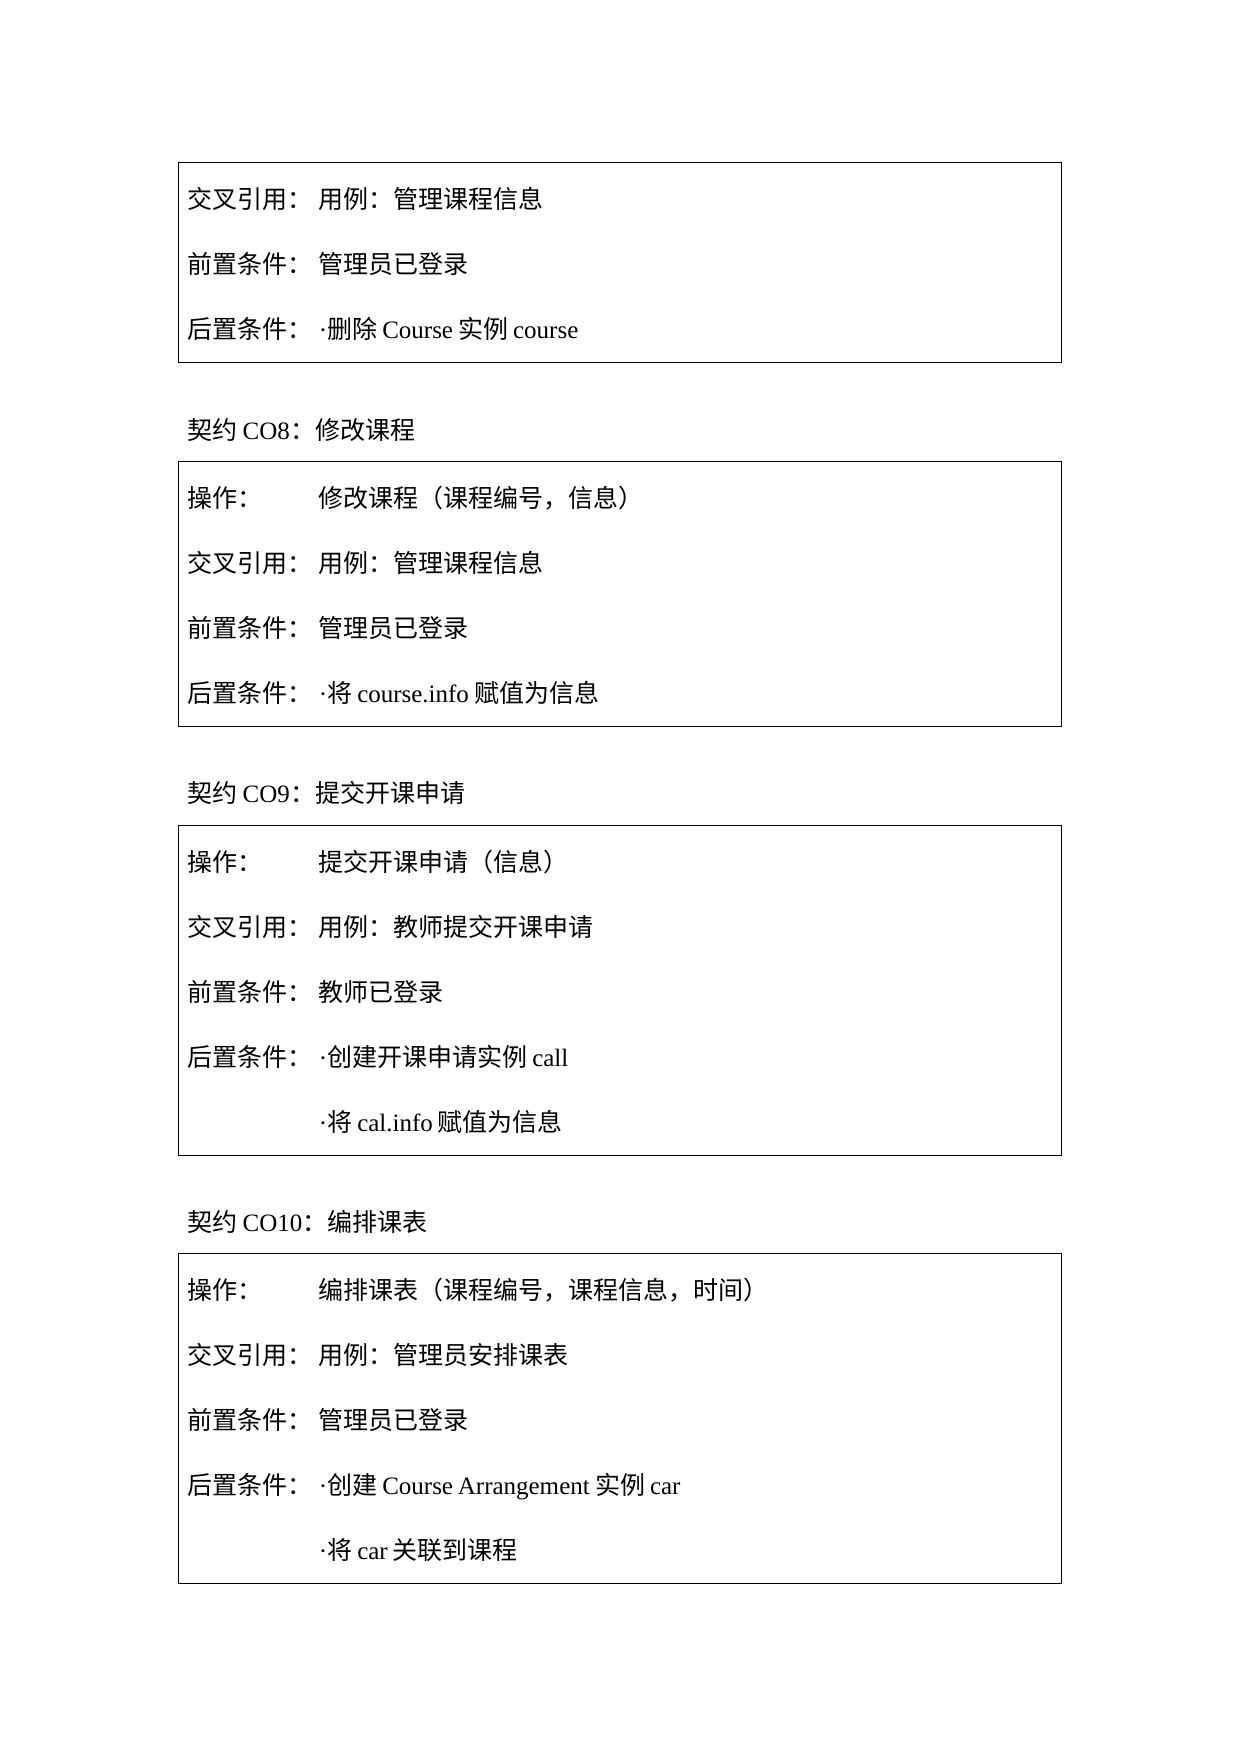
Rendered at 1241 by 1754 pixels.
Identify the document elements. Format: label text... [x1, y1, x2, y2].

text ·将car关联到课程 [179, 1513, 1061, 1583]
text 交叉引用： 用例：教师提交开课申请 [187, 893, 1053, 958]
text 后置条件： ·创建Course Arrangement实例car [187, 1451, 1053, 1513]
text 后置条件： ·删除Course实例course [179, 292, 1061, 362]
text 交叉引用： 用例：管理员安排课表 [187, 1321, 1053, 1386]
text 操作： 提交开课申请（信息） [179, 826, 1061, 893]
text 后置条件： ·创建开课申请实例call [187, 1023, 1053, 1084]
text 前置条件： 管理员已登录 [187, 230, 1053, 292]
text 操作： 修改课程（课程编号，信息） [179, 462, 1061, 529]
text ·将cal.info赋值为信息 [179, 1084, 1061, 1155]
text 交叉引用： 用例：管理课程信息 [187, 529, 1053, 594]
text 前置条件： 管理员已登录 [187, 594, 1053, 656]
text 后置条件： ·将course.info赋值为信息 [179, 656, 1061, 726]
text 契约CO8：修改课程 [187, 396, 1053, 461]
text 前置条件： 教师已登录 [187, 958, 1053, 1023]
text 前置条件： 管理员已登录 [187, 1386, 1053, 1451]
text 契约CO10：编排课表 [187, 1188, 1053, 1253]
text 契约CO9：提交开课申请 [187, 759, 1053, 824]
text 操作： 编排课表（课程编号，课程信息，时间） [179, 1254, 1061, 1321]
text 交叉引用： 用例：管理课程信息 [179, 163, 1061, 230]
